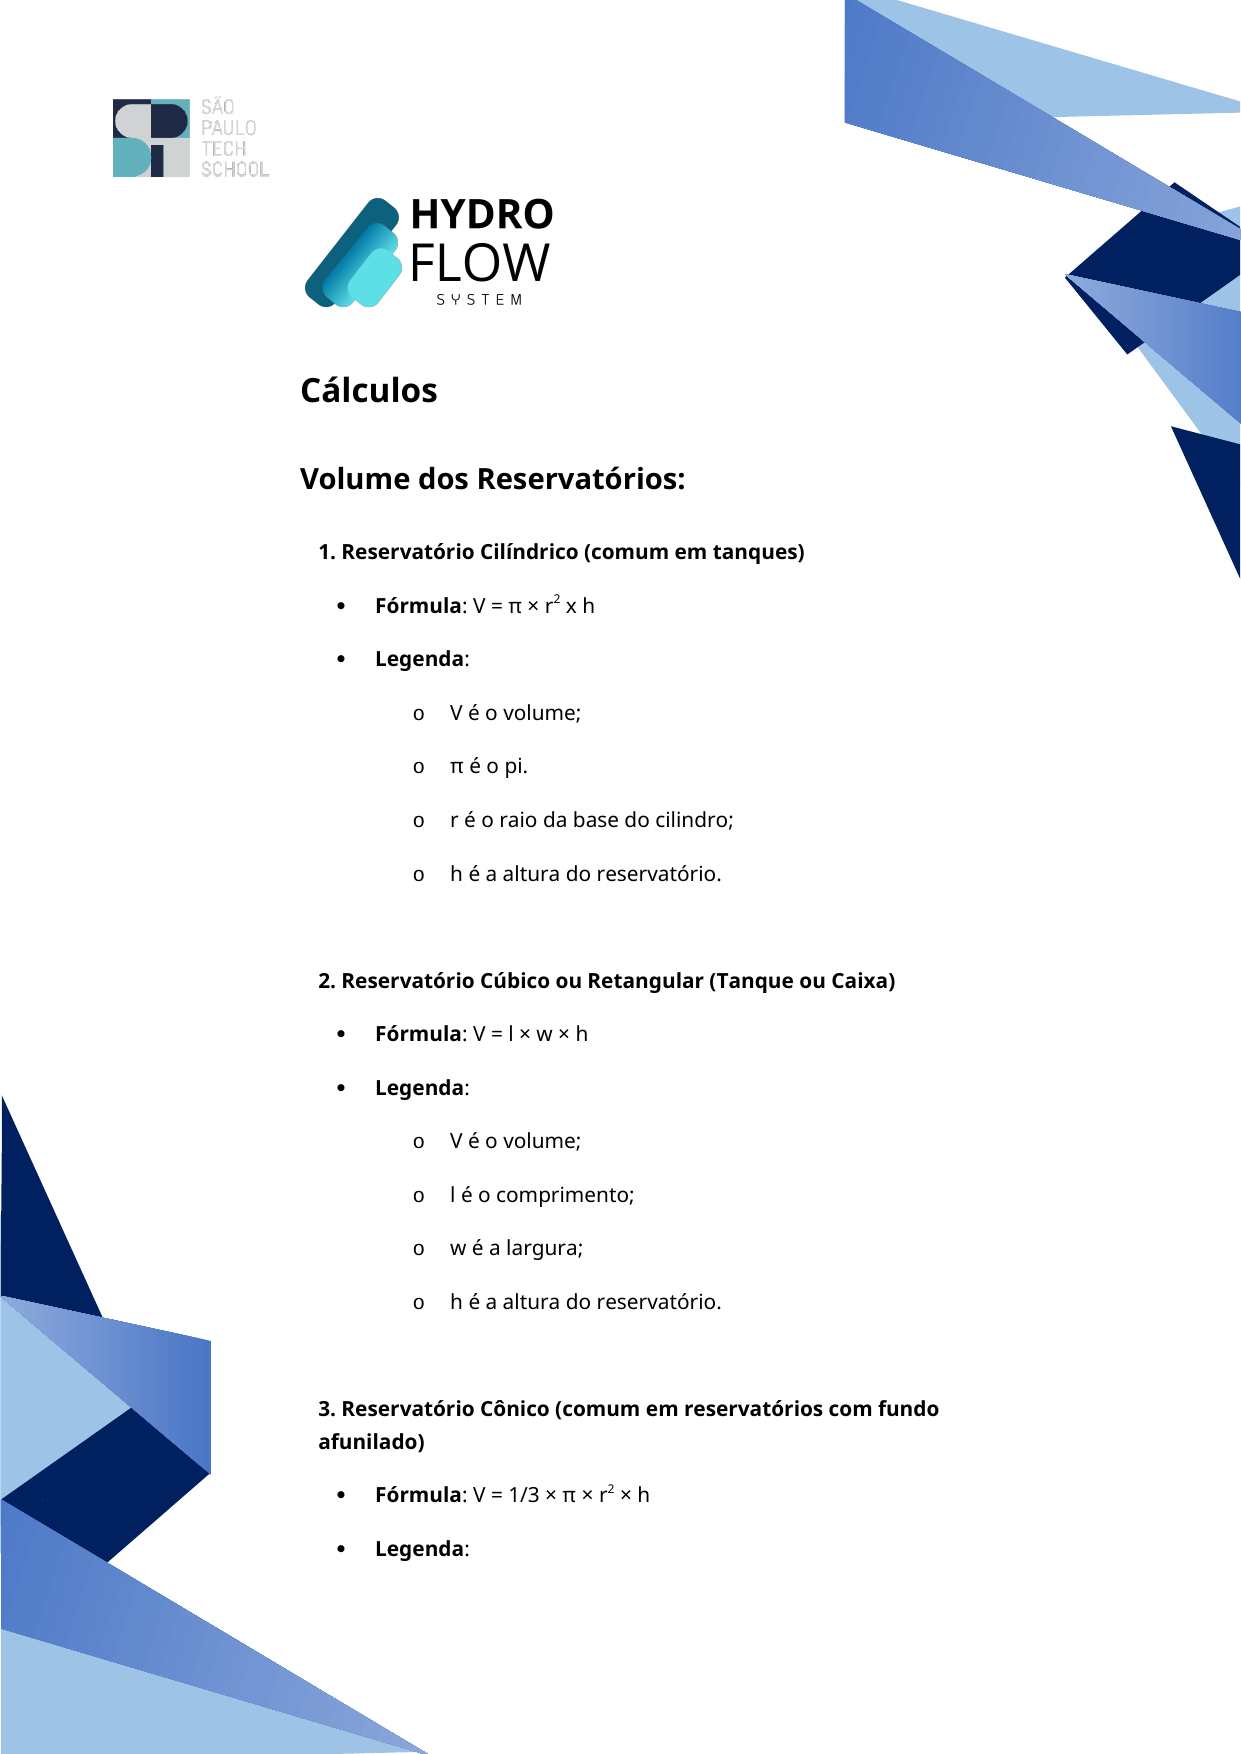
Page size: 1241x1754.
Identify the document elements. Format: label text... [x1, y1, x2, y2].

list h é a altura do reservatório. [412, 1287, 940, 1316]
list Legenda: [337, 1073, 940, 1101]
text 1. Reservatório Cilíndrico (comum em tanques) [318, 537, 940, 566]
text 3. Reservatório Cônico (comum em reservatórios com fundo afunilado) [318, 1394, 940, 1455]
list Fórmula: V = l × w × h [337, 1019, 940, 1048]
picture [105, 89, 280, 185]
list Legenda: [337, 644, 940, 673]
list π é o pi. [412, 751, 940, 780]
text 2. Reservatório Cúbico ou Retangular (Tanque ou Caixa) [318, 966, 940, 994]
list l é o comprimento; [412, 1180, 940, 1208]
picture [300, 186, 560, 317]
subtitle Cálculos [300, 367, 940, 413]
list V é o volume; [412, 698, 940, 726]
list w é a largura; [412, 1233, 940, 1262]
list Legenda: [337, 1534, 940, 1562]
list Fórmula: V = 1/3 × π × r2 × h [337, 1480, 940, 1509]
subtitle Volume dos Reservatórios: [300, 458, 940, 498]
list h é a altura do reservatório. [412, 859, 940, 887]
list r é o raio da base do cilindro; [412, 805, 940, 834]
list V é o volume; [412, 1126, 940, 1155]
list Fórmula: V = π × r2 x h [337, 591, 940, 619]
